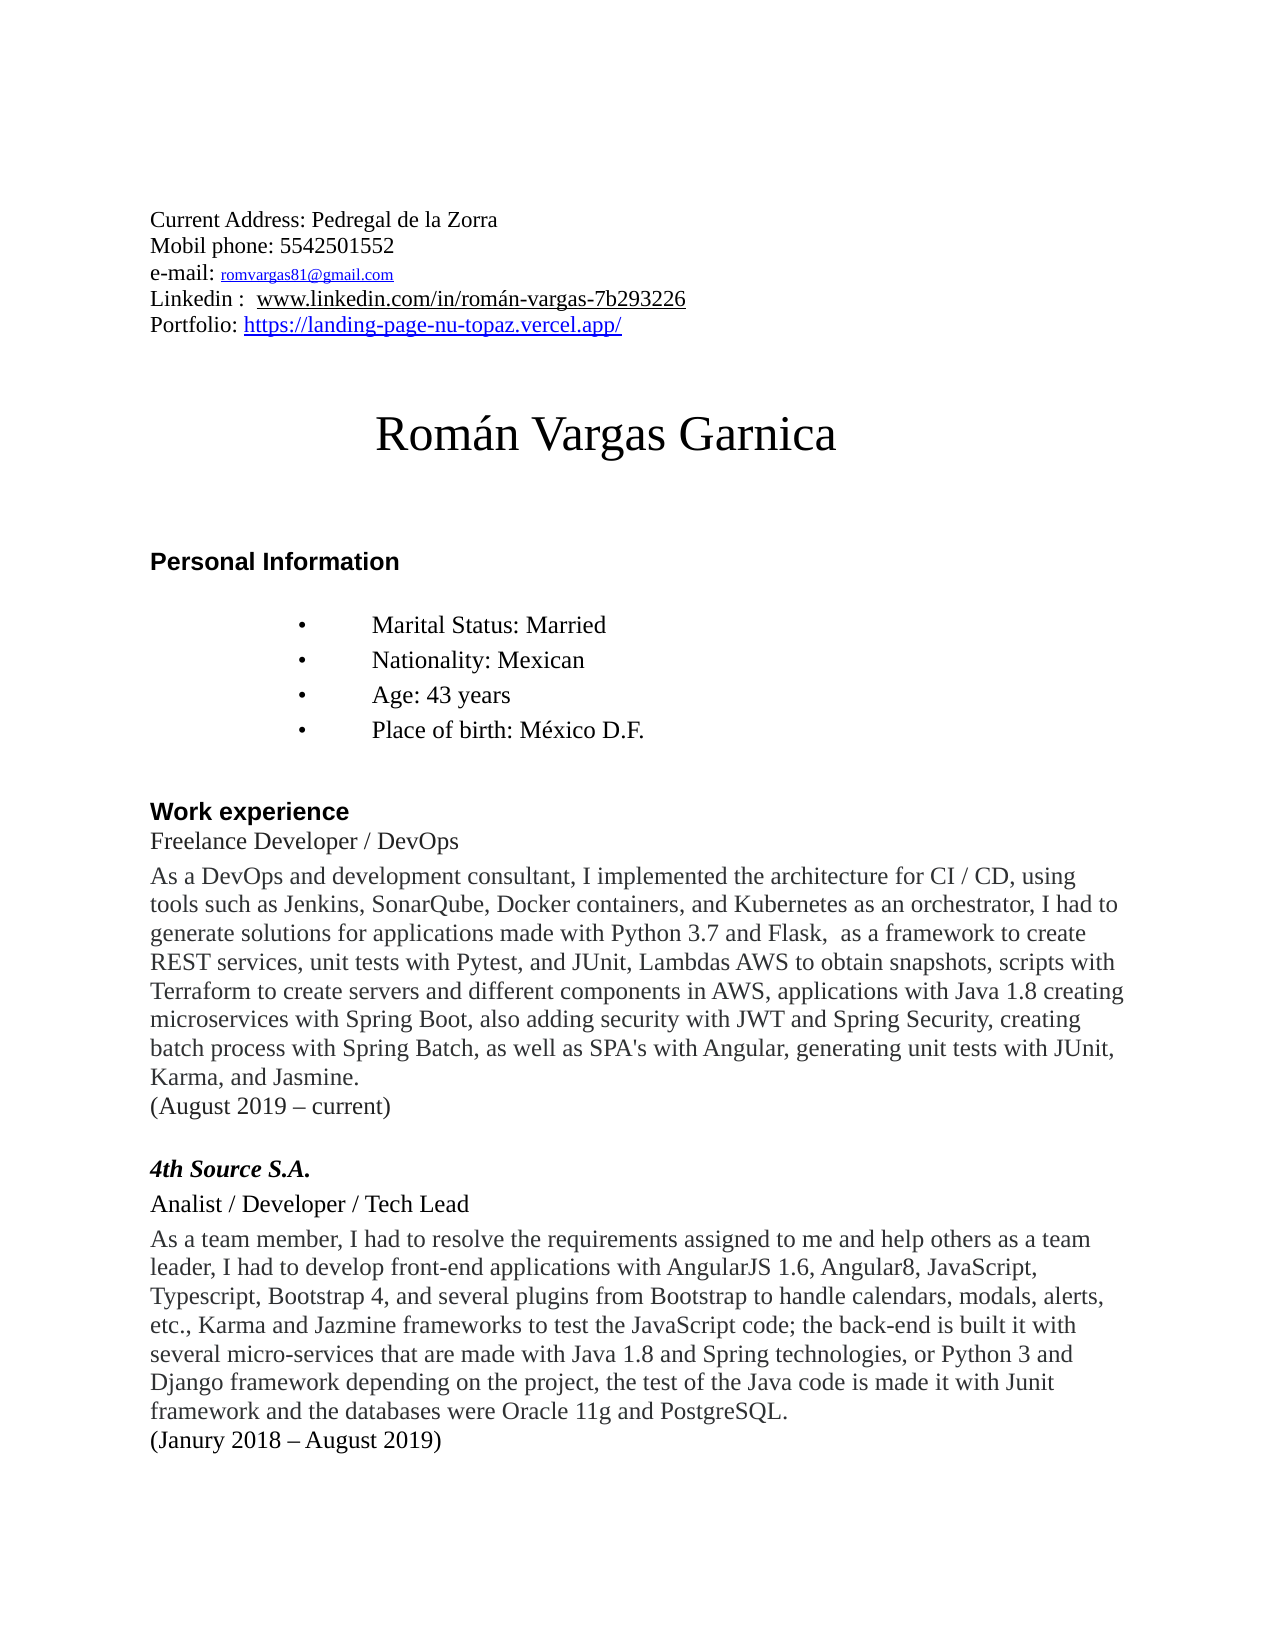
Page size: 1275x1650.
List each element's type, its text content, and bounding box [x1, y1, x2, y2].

text 4th Source S.A. [150, 1159, 1125, 1188]
text (Janury 2018 – August 2019) [150, 1430, 1125, 1459]
text e-mail: romvargas81@gmail.com [150, 260, 1125, 287]
text • Place of birth: México D.F. [225, 719, 1125, 748]
text • Age: 43 years [225, 684, 1125, 713]
text • Marital Status: Married [225, 614, 1125, 643]
text As a DevOps and development consultant, I implemented the architecture for CI / CD, using tools such as Jenkins, SonarQube, Docker containers, and Kubernetes as an orchestrator, I had to generate solutions for applications made with Python 3.7 and Flask, as a framework to create REST services, unit tests with Pytest, and JUnit, Lambdas AWS to obtain snapshots, scripts with Terraform to create servers and different components in AWS, applications with Java 1.8 creating microservices with Spring Boot, also adding security with JWT and Spring Security, creating batch process with Spring Batch, as well as SPA's with Angular, generating unit tests with JUnit, Karma, and Jasmine. (August 2019 – current) [150, 865, 1125, 1124]
text Román Vargas Garnica [375, 406, 1125, 463]
text • Nationality: Mexican [225, 649, 1125, 678]
text Work experience [150, 801, 1125, 830]
text As a team member, I had to resolve the requirements assigned to me and help others as a team leader, I had to develop front-end applications with AngularJS 1.6, Angular8, JavaScript, Typescript, Bootstrap 4, and several plugins from Bootstrap to handle calendars, modals, alerts, etc., Karma and Jazmine frameworks to test the JavaScript code; the back-end is built it with several micro-services that are made with Java 1.8 and Spring technologies, or Python 3 and Django framework depending on the project, the test of the Java code is made it with Junit framework and the databases were Oracle 11g and PostgreSQL. [150, 1229, 1125, 1430]
text Analist / Developer / Tech Lead [150, 1194, 1125, 1223]
text Portfolio: https://landing-page-nu-topaz.vercel.app/ [150, 313, 1125, 339]
text Mobil phone: 5542501552 [150, 234, 1125, 260]
text Freelance Developer / DevOps [150, 830, 1125, 859]
text Personal Information [150, 550, 1125, 579]
text Linkedin : www.linkedin.com/in/román-vargas-7b293226 [150, 287, 1125, 313]
text Current Address: Pedregal de la Zorra [150, 207, 1125, 234]
